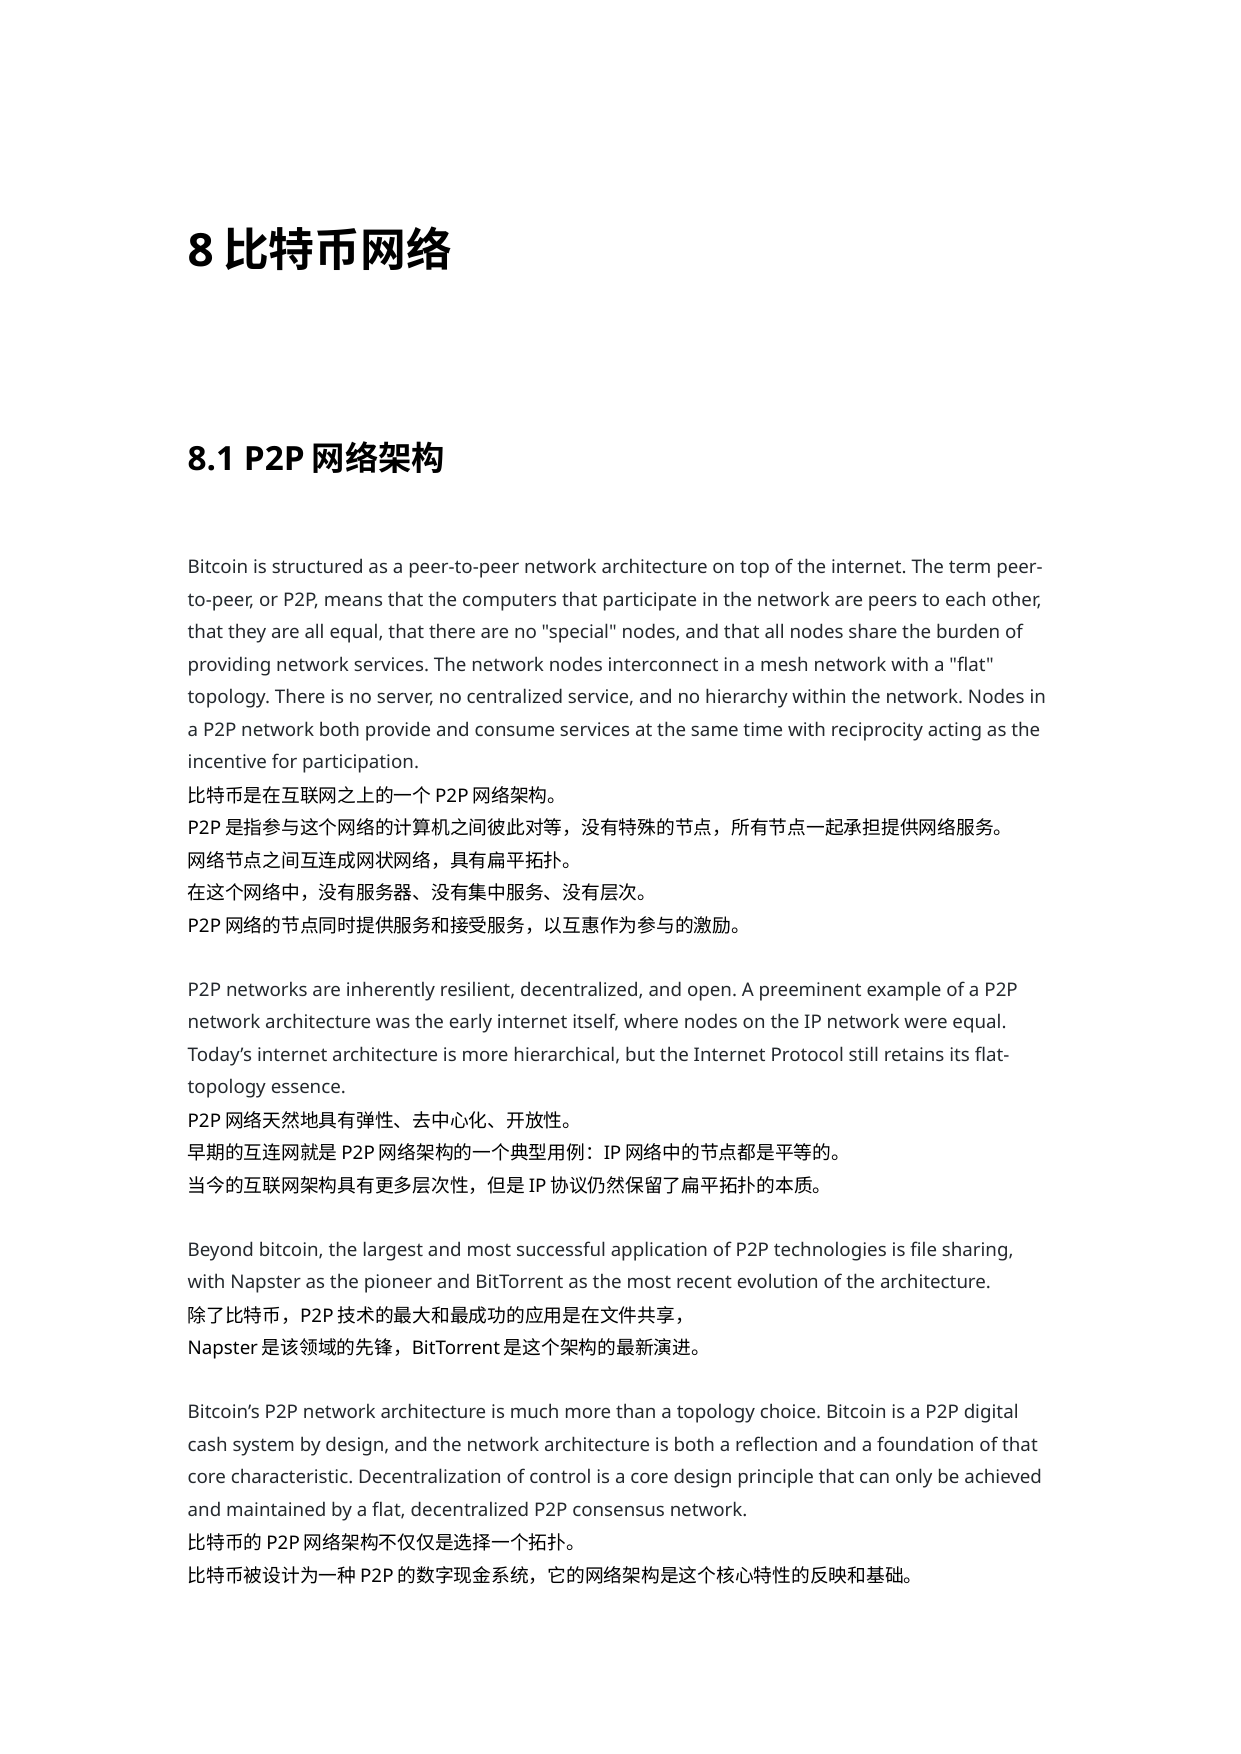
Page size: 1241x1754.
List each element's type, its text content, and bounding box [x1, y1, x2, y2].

text 在这个网络中，没有服务器、没有集中服务、没有层次。 [187, 875, 1053, 908]
text 除了比特币，P2P技术的最大和最成功的应用是在文件共享， [187, 1298, 1053, 1330]
text P2P networks are inherently resilient, decentralized, and open. A preeminent example of a P2P network architecture was the early internet itself, where nodes on the IP network were equal. Today’s internet architecture is more hierarchical, but the Internet Protocol still retains its flat-topology essence. [187, 973, 1053, 1103]
text 比特币是在互联网之上的一个P2P网络架构。 [187, 778, 1053, 810]
text P2P网络天然地具有弹性、去中心化、开放性。 [187, 1103, 1053, 1135]
text 网络节点之间互连成网状网络，具有扁平拓扑。 [187, 843, 1053, 875]
text Bitcoin’s P2P network architecture is much more than a topology choice. Bitcoin is a P2P digital cash system by design, and the network architecture is both a reflection and a foundation of that core characteristic. Decentralization of control is a core design principle that can only be achieved and maintained by a flat, decentralized P2P consensus network. [187, 1395, 1053, 1525]
text 当今的互联网架构具有更多层次性，但是IP协议仍然保留了扁平拓扑的本质。 [187, 1168, 1053, 1200]
subtitle 8.1 P2P网络架构 [187, 423, 1053, 488]
text P2P是指参与这个网络的计算机之间彼此对等，没有特殊的节点，所有节点一起承担提供网络服务。 [187, 810, 1053, 843]
text Napster是该领域的先锋，BitTorrent是这个架构的最新演进。 [187, 1330, 1053, 1363]
text Beyond bitcoin, the largest and most successful application of P2P technologies is file sharing, with Napster as the pioneer and BitTorrent as the most recent evolution of the architecture. [187, 1233, 1053, 1298]
subtitle 8比特币网络 [187, 197, 1053, 295]
text 早期的互连网就是P2P网络架构的一个典型用例：IP网络中的节点都是平等的。 [187, 1135, 1053, 1168]
text Bitcoin is structured as a peer-to-peer network architecture on top of the internet. The term peer-to-peer, or P2P, means that the computers that participate in the network are peers to each other, that they are all equal, that there are no "special" nodes, and that all nodes share the burden of providing network services. The network nodes interconnect in a mesh network with a "flat" topology. There is no server, no centralized service, and no hierarchy within the network. Nodes in a P2P network both provide and consume services at the same time with reciprocity acting as the incentive for participation. [187, 550, 1053, 778]
text 比特币的P2P网络架构不仅仅是选择一个拓扑。 [187, 1525, 1053, 1558]
text 比特币被设计为一种P2P的数字现金系统，它的网络架构是这个核心特性的反映和基础。 [187, 1558, 1053, 1590]
text P2P网络的节点同时提供服务和接受服务，以互惠作为参与的激励。 [187, 908, 1053, 940]
